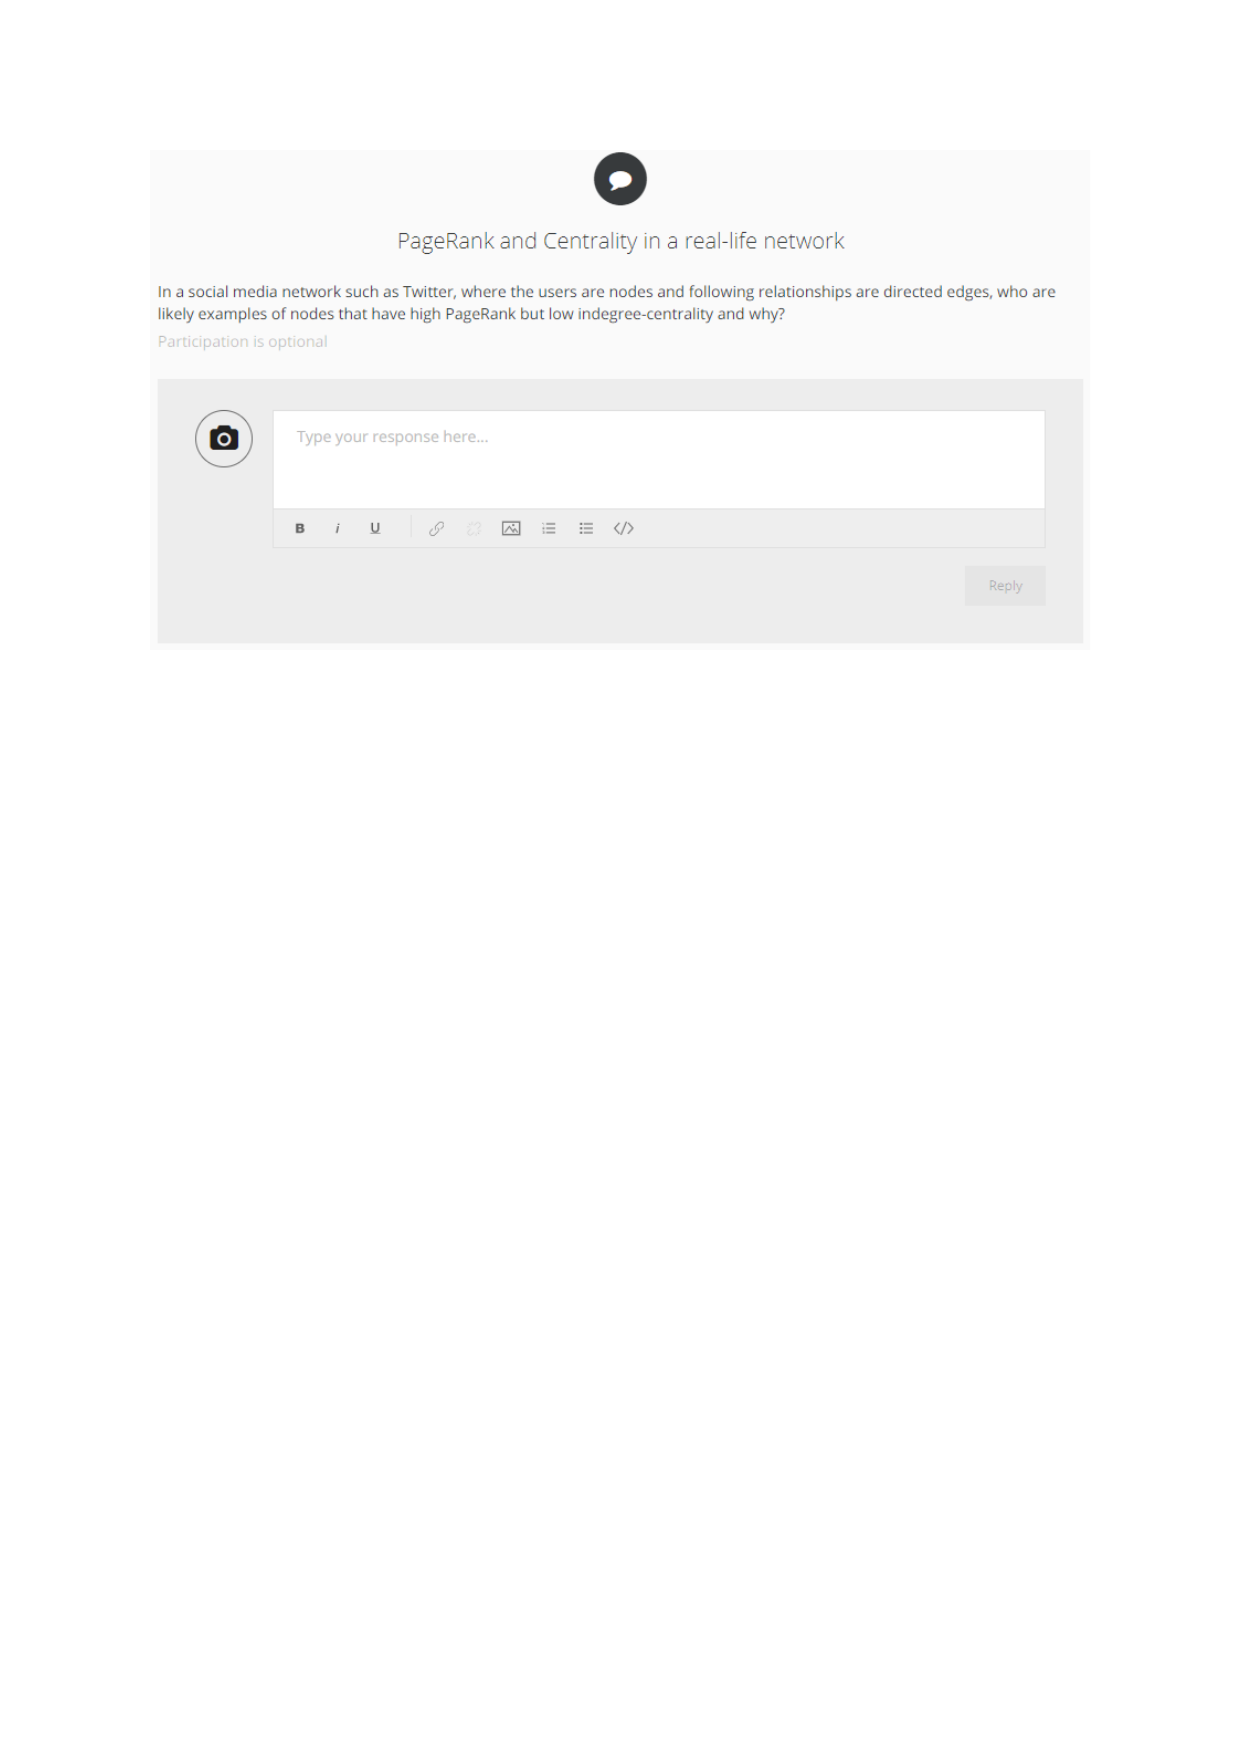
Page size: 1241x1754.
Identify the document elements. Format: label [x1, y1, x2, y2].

picture [150, 150, 1091, 650]
